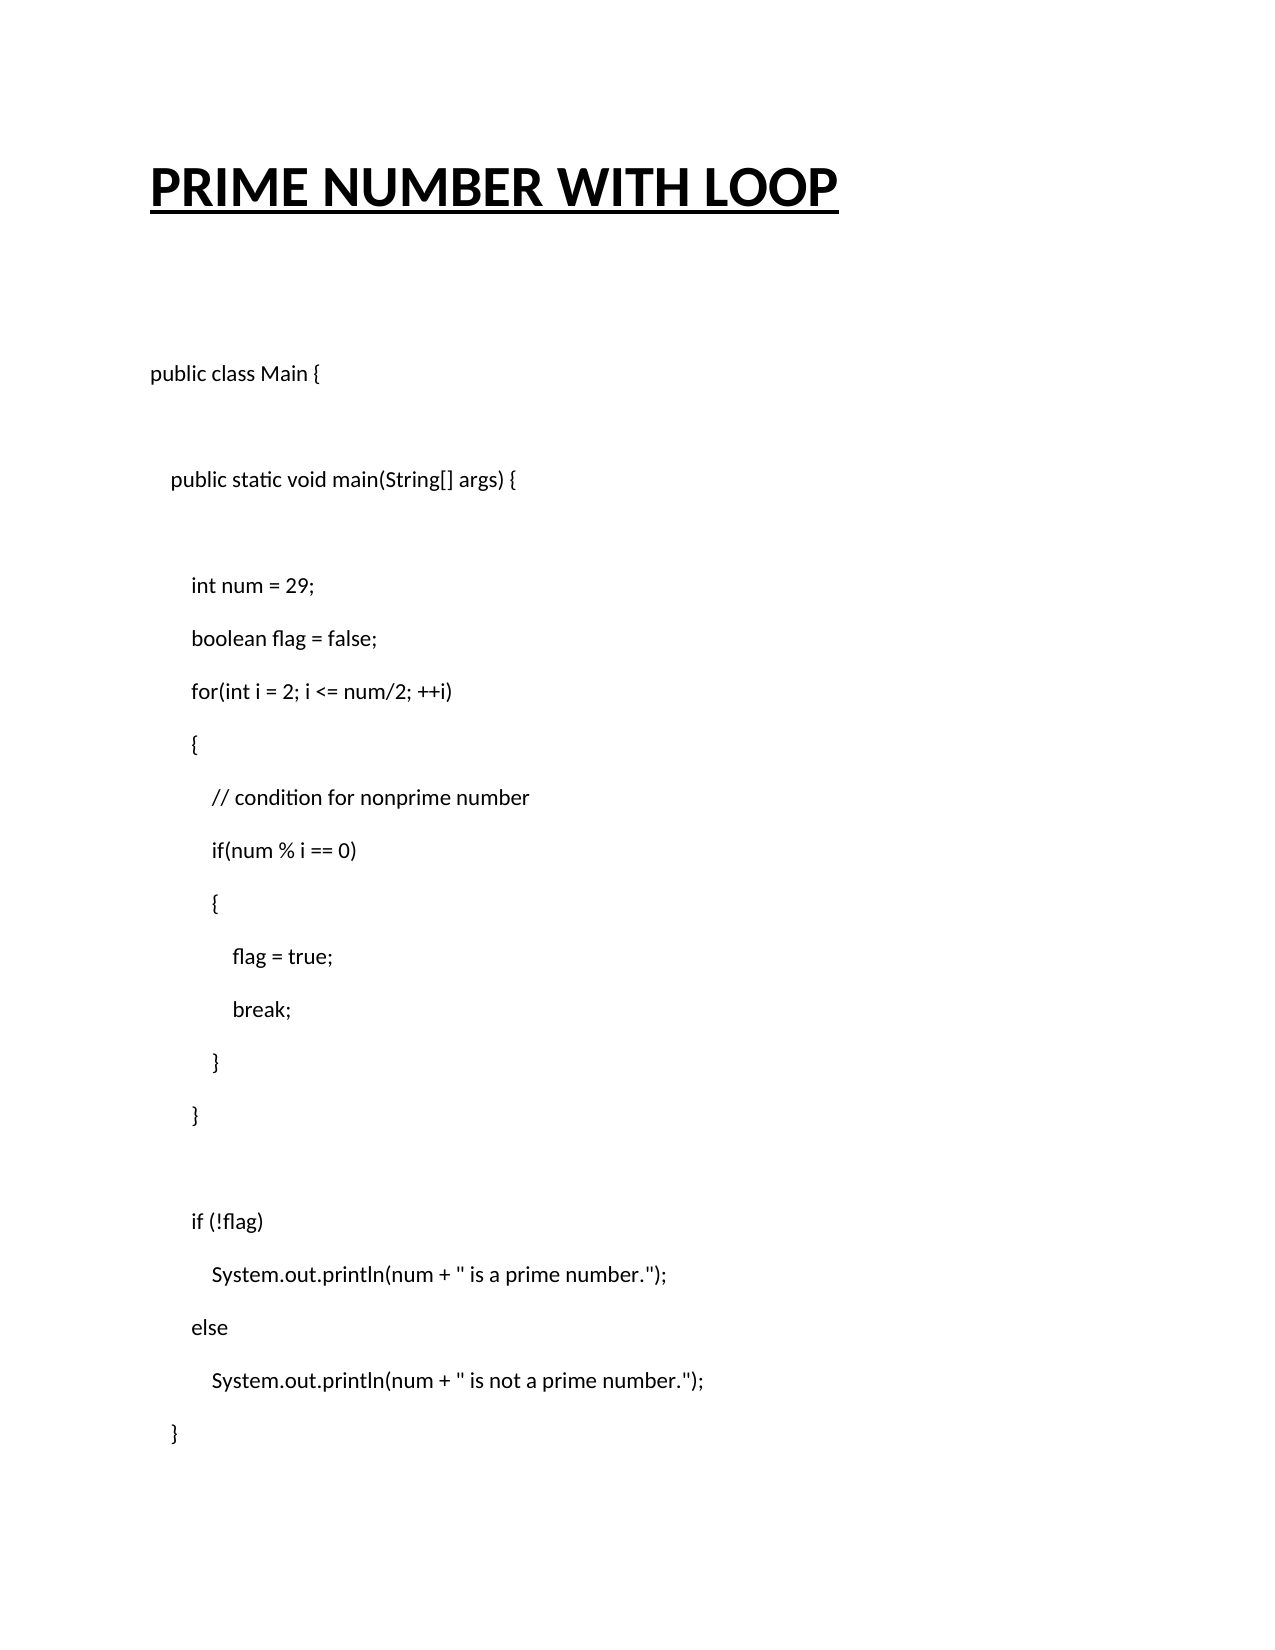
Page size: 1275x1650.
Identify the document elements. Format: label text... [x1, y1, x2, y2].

text { [150, 730, 1125, 758]
text // condition for nonprime number [150, 783, 1125, 811]
text for(int i = 2; i <= num/2; ++i) [150, 677, 1125, 705]
text System.out.println(num + " is a prime number."); [150, 1260, 1125, 1288]
text public static void main(String[] args) { [150, 465, 1125, 493]
text } [150, 1101, 1125, 1129]
text if(num % i == 0) [150, 836, 1125, 864]
text boolean flag = false; [150, 624, 1125, 652]
text int num = 29; [150, 571, 1125, 599]
text PRIME NUMBER WITH LOOP [150, 150, 1125, 221]
text else [150, 1313, 1125, 1341]
text if (!flag) [150, 1207, 1125, 1235]
text System.out.println(num + " is not a prime number."); [150, 1366, 1125, 1394]
text } [150, 1419, 1125, 1447]
text { [150, 889, 1125, 917]
text flag = true; [150, 942, 1125, 970]
text public class Main { [150, 359, 1125, 387]
text break; [150, 995, 1125, 1023]
text } [150, 1048, 1125, 1076]
